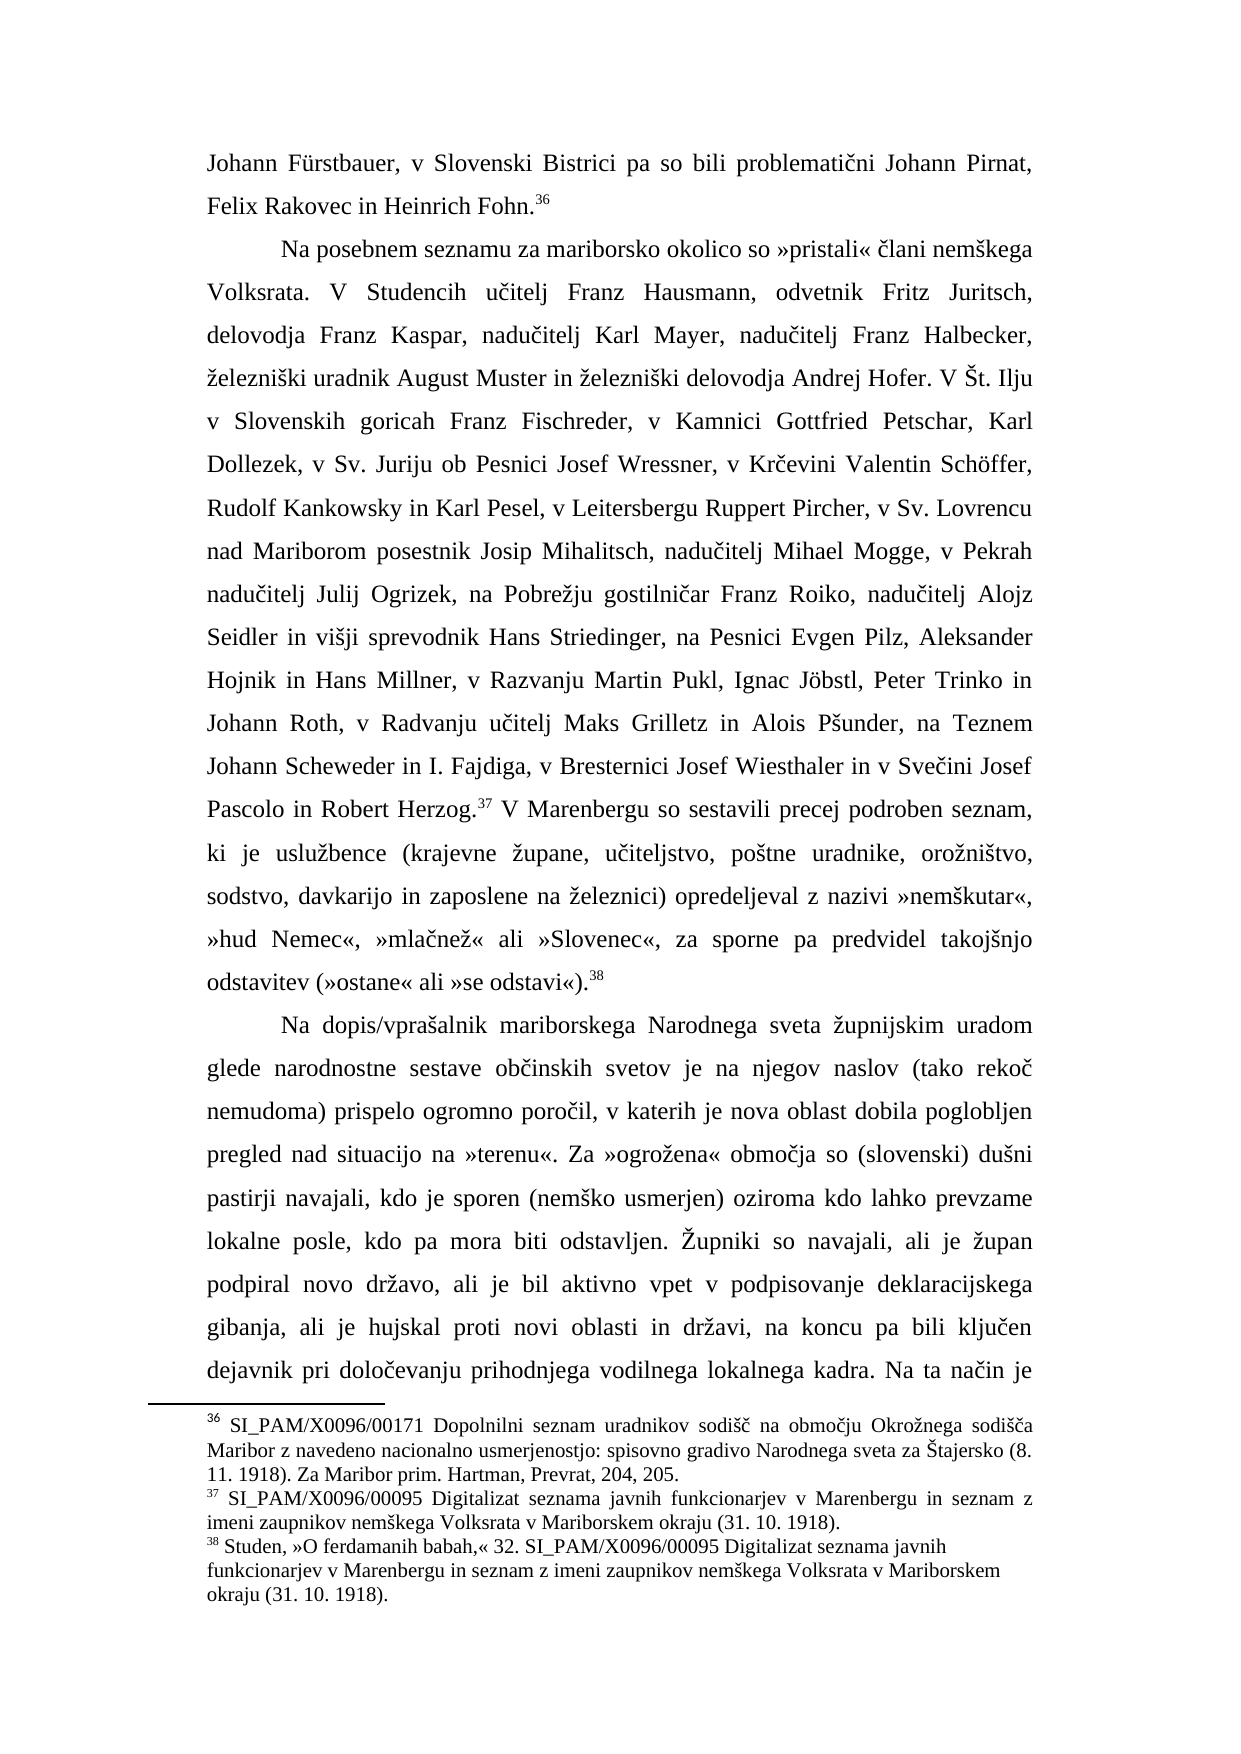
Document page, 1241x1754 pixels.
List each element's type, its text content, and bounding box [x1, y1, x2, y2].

text Na posebnem seznamu za mariborsko okolico so »pristali« člani nemškega Volksrata. V Studencih učitelj Franz Hausmann, odvetnik Fritz Juritsch, delovodja Franz Kaspar, nadučitelj Karl Mayer, nadučitelj Franz Halbecker, železniški uradnik August Muster in železniški delovodja Andrej Hofer. V Št. Ilju v Slovenskih goricah Franz Fischreder, v Kamnici Gottfried Petschar, Karl Dollezek, v Sv. Juriju ob Pesnici Josef Wressner, v Krčevini Valentin Schöffer, Rudolf Kankowsky in Karl Pesel, v Leitersbergu Ruppert Pircher, v Sv. Lovrencu nad Mariborom posestnik Josip Mihalitsch, nadučitelj Mihael Mogge, v Pekrah nadučitelj Julij Ogrizek, na Pobrežju gostilničar Franz Roiko, nadučitelj Alojz Seidler in višji sprevodnik Hans Striedinger, na Pesnici Evgen Pilz, Aleksander Hojnik in Hans Millner, v Razvanju Martin Pukl, Ignac Jöbstl, Peter Trinko in Johann Roth, v Radvanju učitelj Maks Grilletz in Alois Pšunder, na Teznem Johann Scheweder in I. Fajdiga, v Bresternici Josef Wiesthaler in v Svečini Josef Pascolo in Robert Herzog. V Marenbergu so sestavili precej podroben seznam, ki je uslužbence (krajevne župane, učiteljstvo, poštne uradnike, orožništvo, sodstvo, davkarijo in zaposlene na železnici) opredeljeval z nazivi »nemškutar«, »hud Nemec«, »mlačnež« ali »Slovenec«, za sporne pa predvidel takojšnjo odstavitev (»ostane« ali »se odstavi«). [207, 234, 1033, 996]
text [207, 1010, 1033, 1384]
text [207, 148, 1033, 219]
